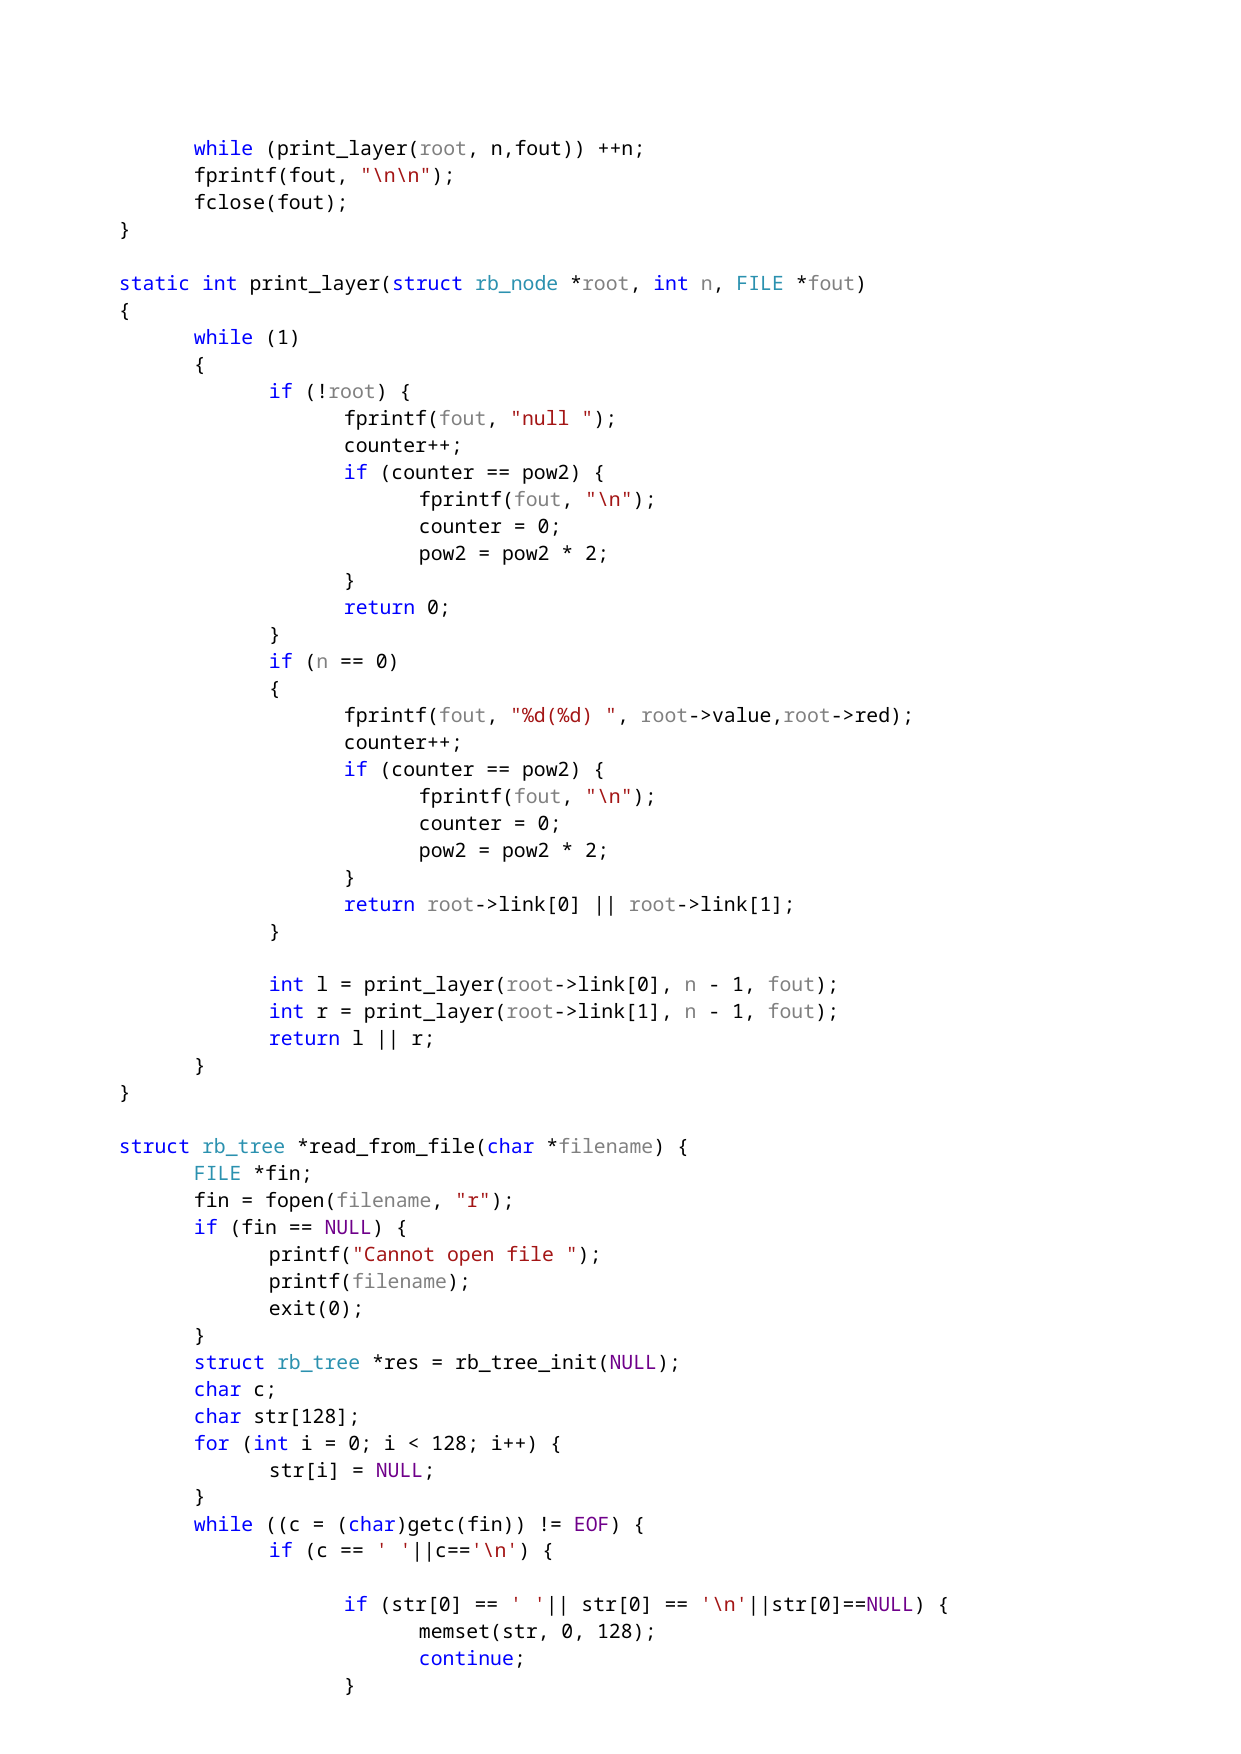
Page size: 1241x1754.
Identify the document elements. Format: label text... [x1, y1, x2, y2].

text memset(str, 0, 128); [119, 1617, 1123, 1644]
text return root->link[0] || root->link[1]; [119, 890, 1123, 917]
text } [119, 566, 1123, 593]
text if (fin == NULL) { [119, 1213, 1123, 1240]
text if (!root) { [119, 377, 1123, 404]
text fclose(fout); [119, 188, 1123, 215]
text char c; [119, 1375, 1123, 1402]
text fin = fopen(filename, "r"); [119, 1186, 1123, 1213]
text } [119, 1078, 1123, 1105]
text struct rb_tree *read_from_file(char *filename) { [119, 1132, 1123, 1159]
text pow2 = pow2 * 2; [119, 836, 1123, 863]
text while (1) [119, 323, 1123, 350]
text char str[128]; [119, 1402, 1123, 1429]
text if (counter == pow2) { [119, 755, 1123, 782]
text counter++; [119, 728, 1123, 755]
text fprintf(fout, "\n"); [119, 782, 1123, 809]
text counter = 0; [119, 809, 1123, 836]
text fprintf(fout, "%d(%d) ", root->value,root->red); [119, 701, 1123, 728]
text exit(0); [119, 1294, 1123, 1321]
text } [119, 215, 1123, 242]
text printf("Cannot open file "); [119, 1240, 1123, 1267]
text return l || r; [119, 1024, 1123, 1051]
text { [119, 296, 1123, 323]
text str[i] = NULL; [119, 1456, 1123, 1483]
text return 0; [119, 593, 1123, 620]
text pow2 = pow2 * 2; [119, 539, 1123, 566]
text fprintf(fout, "null "); [119, 404, 1123, 431]
text if (str[0] == ' '|| str[0] == '\n'||str[0]==NULL) { [119, 1590, 1123, 1617]
text fprintf(fout, "\n\n"); [119, 161, 1123, 188]
text while (print_layer(root, n,fout)) ++n; [119, 134, 1123, 161]
text if (c == ' '||c=='\n') { [119, 1537, 1123, 1564]
text while ((c = (char)getc(fin)) != EOF) { [119, 1510, 1123, 1537]
text struct rb_tree *res = rb_tree_init(NULL); [119, 1348, 1123, 1375]
text if (counter == pow2) { [119, 458, 1123, 485]
text int l = print_layer(root->link[0], n - 1, fout); [119, 970, 1123, 997]
text } [119, 917, 1123, 944]
text } [119, 1483, 1123, 1510]
text } [119, 1051, 1123, 1078]
text for (int i = 0; i < 128; i++) { [119, 1429, 1123, 1456]
text int r = print_layer(root->link[1], n - 1, fout); [119, 997, 1123, 1024]
text } [119, 1671, 1123, 1698]
text } [119, 1321, 1123, 1348]
text counter++; [119, 431, 1123, 458]
text printf(filename); [119, 1267, 1123, 1294]
text continue; [119, 1644, 1123, 1671]
text fprintf(fout, "\n"); [119, 485, 1123, 512]
text FILE *fin; [119, 1159, 1123, 1186]
text if (n == 0) [119, 647, 1123, 674]
text { [119, 350, 1123, 377]
text static int print_layer(struct rb_node *root, int n, FILE *fout) [119, 269, 1123, 296]
text { [119, 674, 1123, 701]
text } [119, 620, 1123, 647]
text } [119, 863, 1123, 890]
text counter = 0; [119, 512, 1123, 539]
